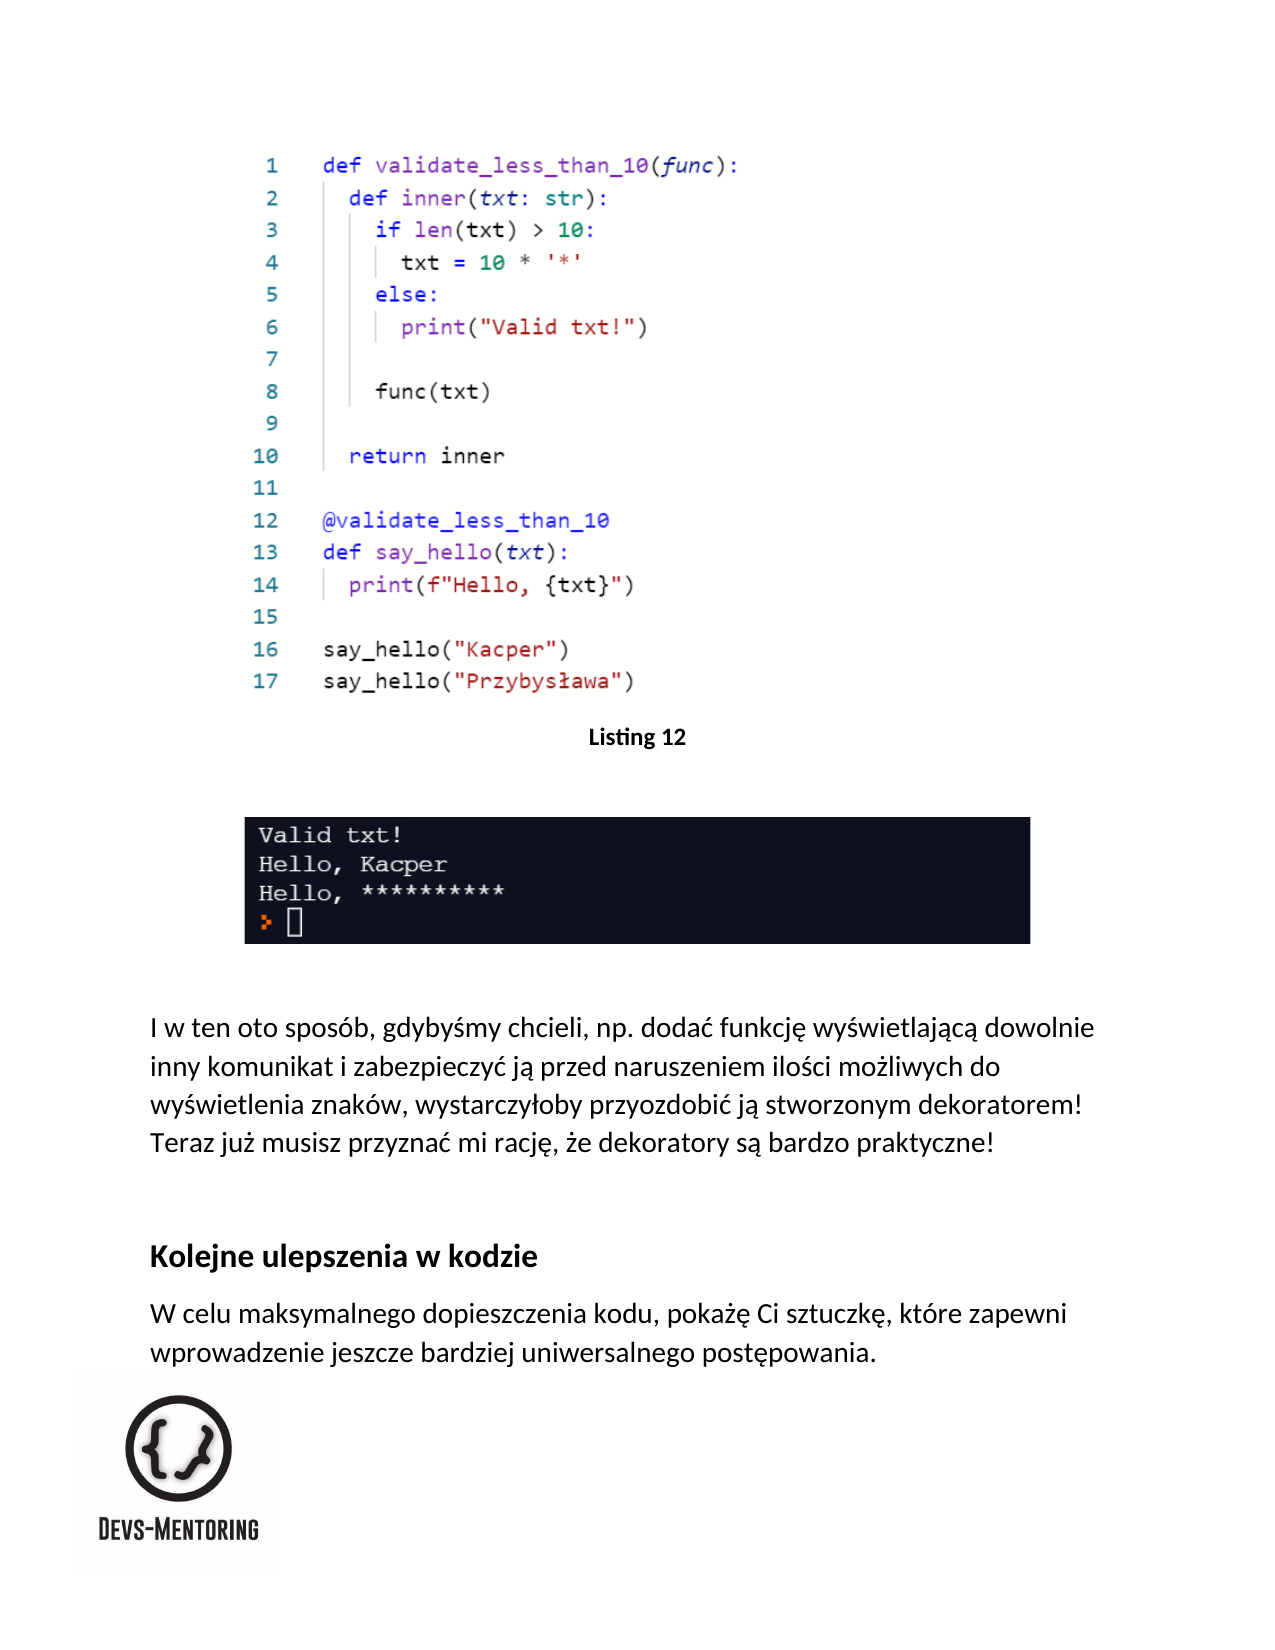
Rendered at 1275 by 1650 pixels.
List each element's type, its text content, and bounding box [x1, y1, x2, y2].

picture [75, 1370, 280, 1575]
text Listing 12 [150, 721, 1125, 752]
text I w ten oto sposób, gdybyśmy chcieli, np. dodać funkcję wyświetlającą dowolnie inny komunikat i zabezpieczyć ją przed naruszeniem ilości możliwych do wyświetlenia znaków, wystarczyłoby przyozdobić ją stworzonym dekoratorem! Teraz już musisz przyznać mi rację, że dekoratory są bardzo praktyczne! [150, 1009, 1125, 1160]
text W celu maksymalnego dopieszczenia kodu, pokażę Ci sztuczkę, które zapewni wprowadzenie jeszcze bardziej uniwersalnego postępowania. [150, 1295, 1125, 1369]
text Kolejne ulepszenia w kodzie [150, 1235, 1125, 1275]
picture [221, 150, 1054, 703]
picture [244, 817, 1031, 944]
